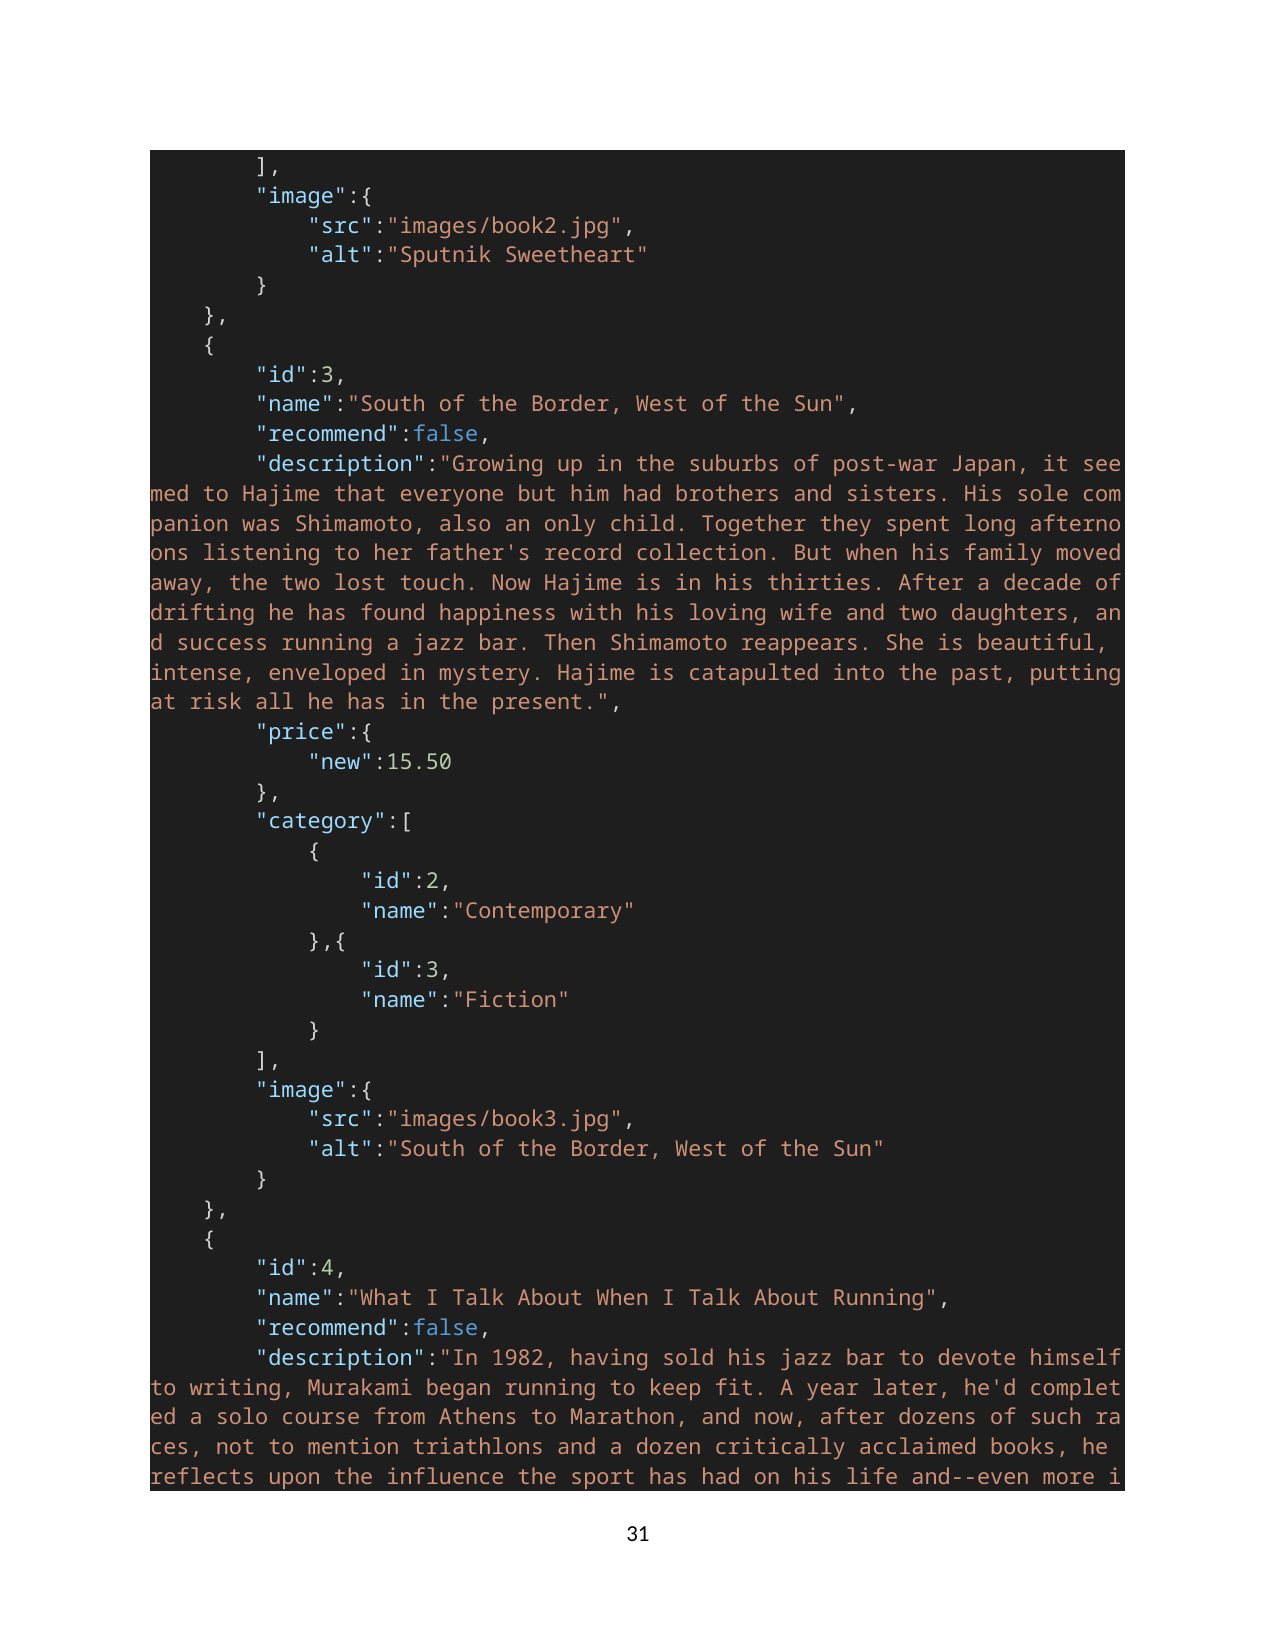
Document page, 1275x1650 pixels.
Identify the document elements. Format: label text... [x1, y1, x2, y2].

text "description":"Growing up in the suburbs of post-war Japan, it seemed to Hajime that everyone but him had brothers and sisters. His sole companion was Shimamoto, also an only child. Together they spent long afternoons listening to her father's record collection. But when his family moved away, the two lost touch. Now Hajime is in his thirties. After a decade of drifting he has found happiness with his loving wife and two daughters, and success running a jazz bar. Then Shimamoto reappears. She is beautiful, intense, enveloped in mystery. Hajime is catapulted into the past, putting at risk all he has in the present.", [150, 448, 1125, 716]
text "name":"What I Talk About When I Talk About Running", [150, 1282, 1125, 1312]
text "name":"Contemporary" [150, 895, 1125, 924]
text "recommend":false, [150, 418, 1125, 448]
text "src":"images/book2.jpg", [150, 209, 1125, 239]
text "alt":"South of the Border, West of the Sun" [150, 1133, 1125, 1163]
text }, [150, 1193, 1125, 1222]
text "image":{ [150, 1073, 1125, 1103]
text "id":2, [150, 865, 1125, 895]
text "new":15.50 [150, 746, 1125, 776]
text } [150, 269, 1125, 299]
text "name":"South of the Border, West of the Sun", [150, 388, 1125, 418]
text "category":[ [150, 805, 1125, 835]
text } [150, 1163, 1125, 1193]
text "id":3, [150, 358, 1125, 388]
text "src":"images/book3.jpg", [150, 1103, 1125, 1133]
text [150, 1342, 1125, 1491]
text ], [150, 1044, 1125, 1073]
text }, [150, 299, 1125, 329]
text { [150, 1222, 1125, 1252]
text "price":{ [150, 716, 1125, 746]
text "alt":"Sputnik Sweetheart" [150, 239, 1125, 269]
text } [150, 1014, 1125, 1044]
text "image":{ [150, 180, 1125, 209]
text { [150, 329, 1125, 358]
text }, [150, 776, 1125, 805]
text "id":3, [150, 954, 1125, 984]
text "recommend":false, [150, 1312, 1125, 1342]
text "name":"Fiction" [150, 984, 1125, 1014]
text { [150, 835, 1125, 865]
text ], [150, 150, 1125, 180]
text },{ [150, 924, 1125, 954]
text "id":4, [150, 1252, 1125, 1282]
